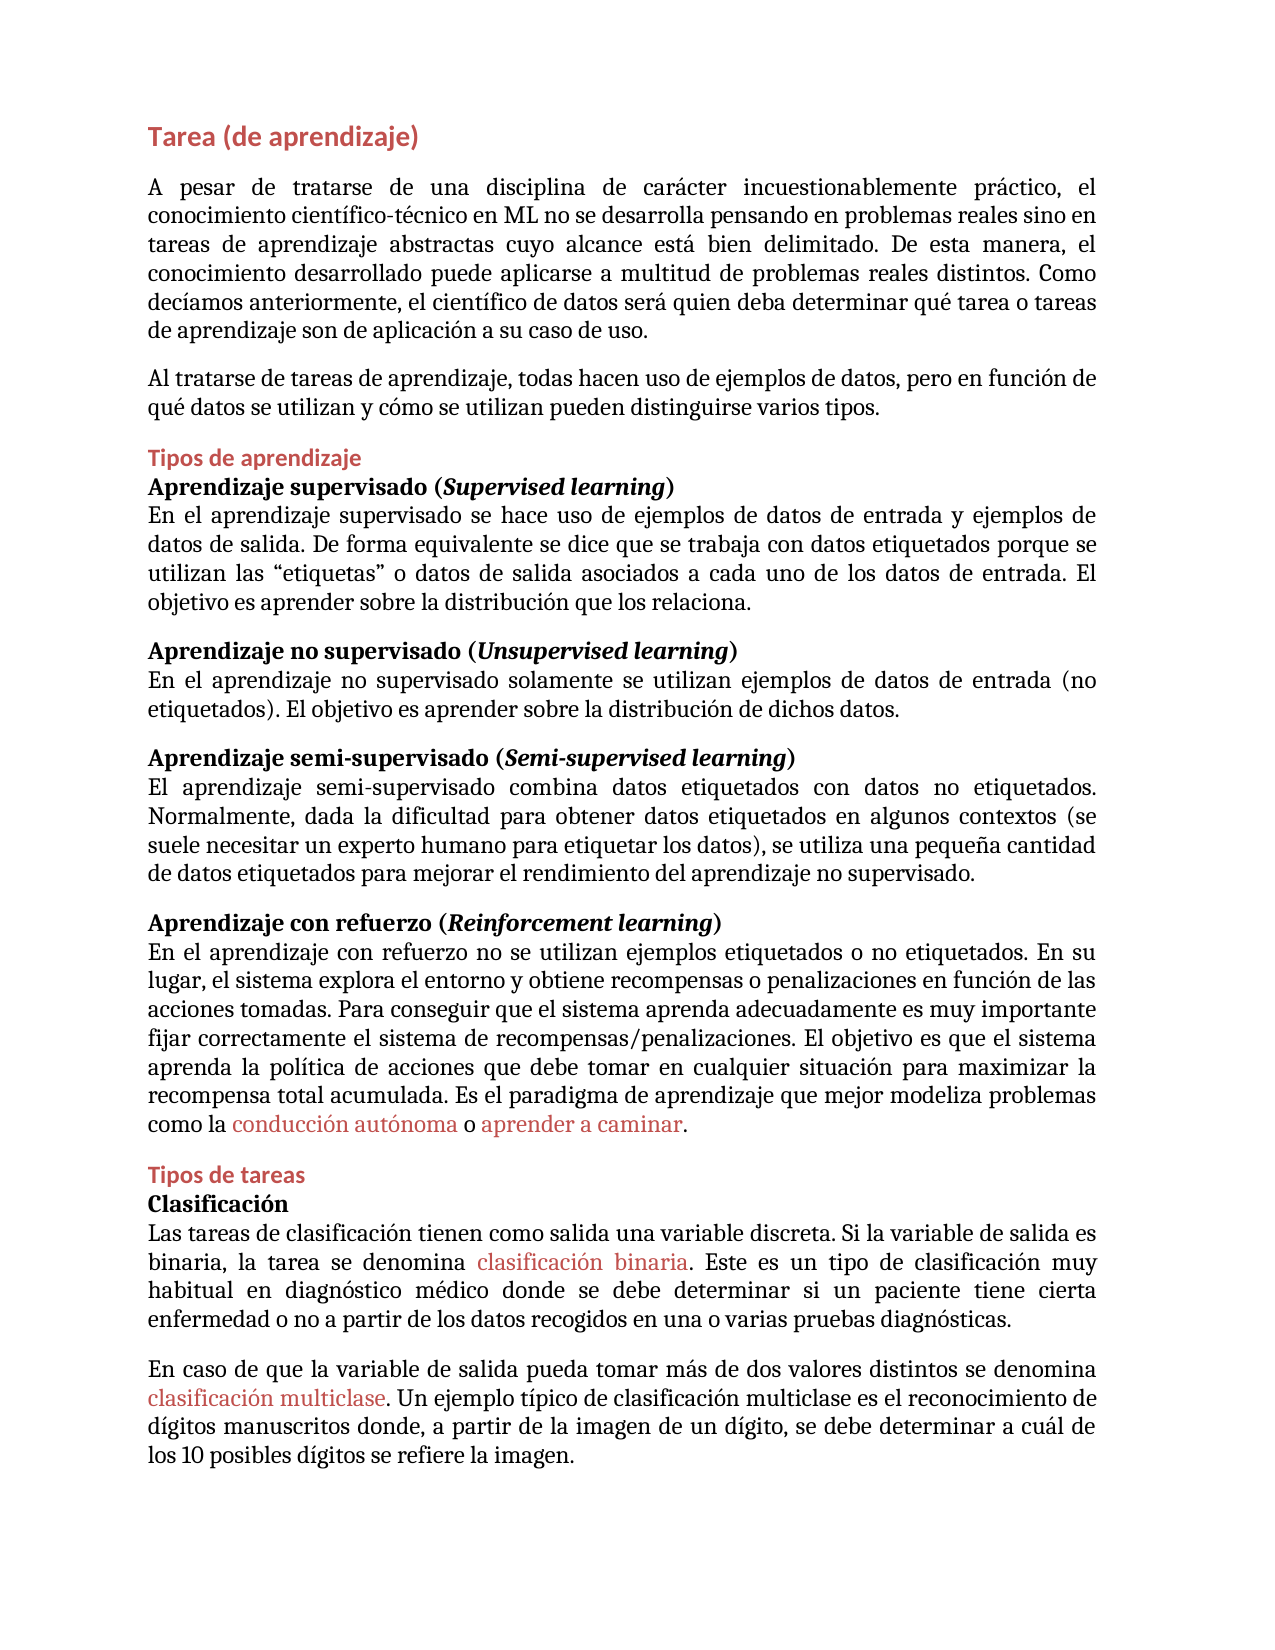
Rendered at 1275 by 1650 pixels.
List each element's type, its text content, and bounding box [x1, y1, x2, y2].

text En el aprendizaje con refuerzo no se utilizan ejemplos etiquetados o no etiquetados. En su lugar, el sistema explora el entorno y obtiene recompensas o penalizaciones en función de las acciones tomadas. Para conseguir que el sistema aprenda adecuadamente es muy importante fijar correctamente el sistema de recompensas/penalizaciones. El objetivo es que el sistema aprenda la política de acciones que debe tomar en cualquier situación para maximizar la recompensa total acumulada. Es el paradigma de aprendizaje que mejor modeliza problemas como la conducción autónoma o aprender a caminar. [148, 938, 1098, 1139]
subtitle Tarea (de aprendizaje) [148, 118, 1098, 154]
text En el aprendizaje supervisado se hace uso de ejemplos de datos de entrada y ejemplos de datos de salida. De forma equivalente se dice que se trabaja con datos etiquetados porque se utilizan las “etiquetas” o datos de salida asociados a cada uno de los datos de entrada. El objetivo es aprender sobre la distribución que los relaciona. [148, 501, 1098, 616]
subtitle Tipos de aprendizaje [148, 442, 1098, 473]
text Las tareas de clasificación tienen como salida una variable discreta. Si la variable de salida es binaria, la tarea se denomina clasificación binaria. Este es un tipo de clasificación muy habitual en diagnóstico médico donde se debe determinar si un paciente tiene cierta enfermedad o no a partir de los datos recogidos en una o varias pruebas diagnósticas. [148, 1219, 1098, 1334]
text Al tratarse de tareas de aprendizaje, todas hacen uso de ejemplos de datos, pero en función de qué datos se utilizan y cómo se utilizan pueden distinguirse varios tipos. [148, 364, 1098, 421]
text En caso de que la variable de salida pueda tomar más de dos valores distintos se denomina clasificación multiclase. Un ejemplo típico de clasificación multiclase es el reconocimiento de dígitos manuscritos donde, a partir de la imagen de un dígito, se debe determinar a cuál de los 10 posibles dígitos se refiere la imagen. [148, 1355, 1098, 1470]
text Aprendizaje con refuerzo (Reinforcement learning) [148, 909, 1098, 938]
text A pesar de tratarse de una disciplina de carácter incuestionablemente práctico, el conocimiento científico-técnico en ML no se desarrolla pensando en problemas reales sino en tareas de aprendizaje abstractas cuyo alcance está bien delimitado. De esta manera, el conocimiento desarrollado puede aplicarse a multitud de problemas reales distintos. Como decíamos anteriormente, el científico de datos será quien deba determinar qué tarea o tareas de aprendizaje son de aplicación a su caso de uso. [148, 172, 1098, 345]
text El aprendizaje semi-supervisado combina datos etiquetados con datos no etiquetados. Normalmente, dada la dificultad para obtener datos etiquetados en algunos contextos (se suele necesitar un experto humano para etiquetar los datos), se utiliza una pequeña cantidad de datos etiquetados para mejorar el rendimiento del aprendizaje no supervisado. [148, 773, 1098, 888]
text En el aprendizaje no supervisado solamente se utilizan ejemplos de datos de entrada (no etiquetados). El objetivo es aprender sobre la distribución de dichos datos. [148, 666, 1098, 723]
text Aprendizaje supervisado (Supervised learning) [148, 473, 1098, 501]
text Aprendizaje no supervisado (Unsupervised learning) [148, 637, 1098, 666]
text Clasificación [148, 1190, 1098, 1219]
text Aprendizaje semi-supervisado (Semi-supervised learning) [148, 744, 1098, 773]
subtitle Tipos de tareas [148, 1160, 1098, 1190]
